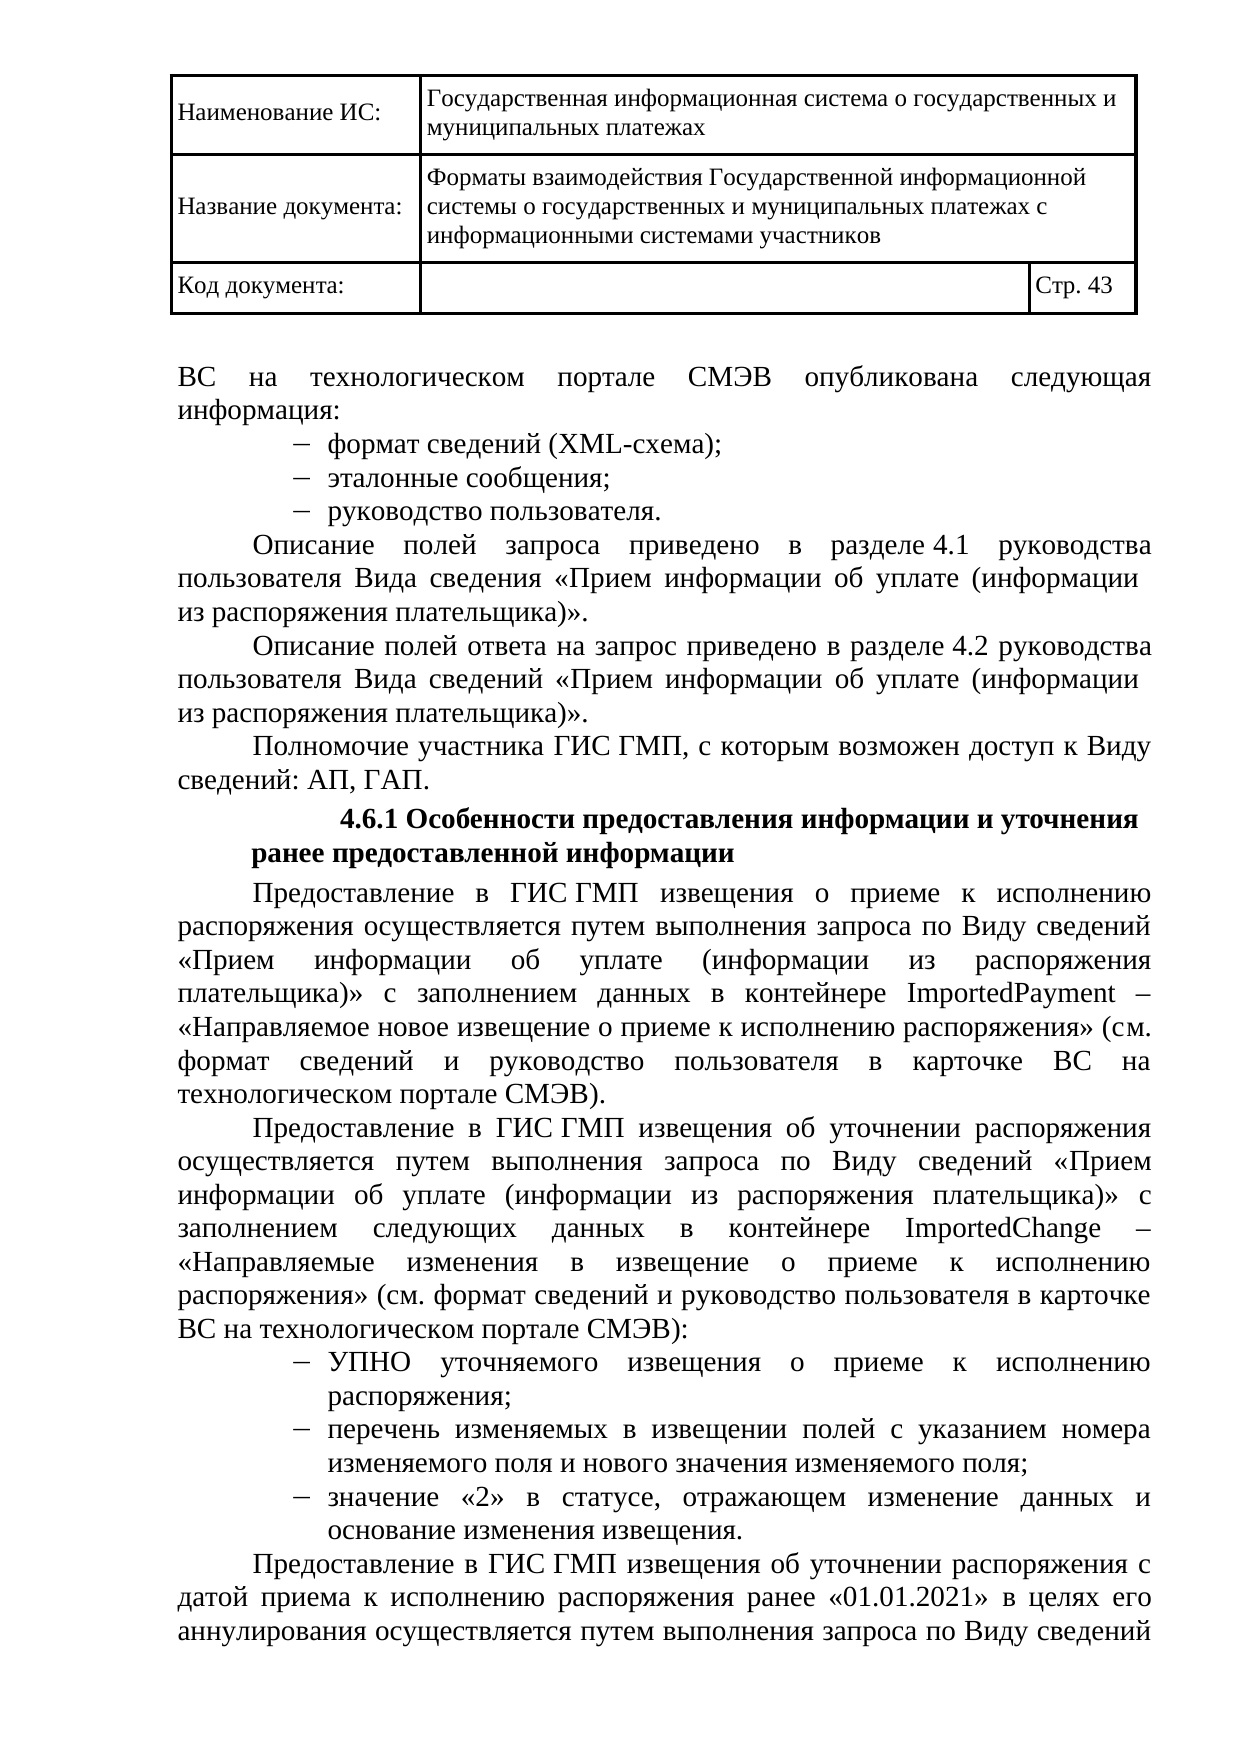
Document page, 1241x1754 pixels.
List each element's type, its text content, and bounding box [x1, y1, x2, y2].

text Описание полей запроса приведено в разделе 4.1 руководства пользователя Вида сведения «Прием информации об уплате (информации из распоряжения плательщика)». [177, 527, 1152, 628]
list значение «2» в статусе, отражающем изменение данных и основание изменения извещения. [290, 1479, 1152, 1546]
list УПНО уточняемого извещения о приеме к исполнению распоряжения; [290, 1344, 1152, 1412]
list руководство пользователя. [290, 493, 1152, 527]
list эталонные сообщения; [290, 460, 1152, 493]
text Особенности предоставления информации и уточнения ранее предоставленной информации [251, 802, 1152, 869]
text Полномочие участника ГИС ГМП, с которым возможен доступ к Виду сведений: АП, ГАП. [177, 728, 1152, 795]
text Предоставление в ГИС ГМП извещения о приеме к исполнению распоряжения осуществляется путем выполнения запроса по Виду сведений «Прием информации об уплате (информации из распоряжения плательщика)» с заполнением данных в контейнере ImportedPayment – «Направляемое новое извещение о приеме к исполнению распоряжения» (см. формат сведений и руководство пользователя в карточке ВС на технологическом портале СМЭВ). [177, 875, 1152, 1110]
text Описание полей ответа на запрос приведено в разделе 4.2 руководства пользователя Вида сведений «Прием информации об уплате (информации из распоряжения плательщика)». [177, 628, 1152, 728]
list перечень изменяемых в извещении полей с указанием номера изменяемого поля и нового значения изменяемого поля; [290, 1412, 1152, 1479]
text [177, 1546, 1152, 1647]
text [177, 359, 1152, 426]
text Предоставление в ГИС ГМП извещения об уточнении распоряжения осуществляется путем выполнения запроса по Виду сведений «Прием информации об уплате (информации из распоряжения плательщика)» с заполнением следующих данных в контейнере ImportedChange – «Направляемые изменения в извещение о приеме к исполнению распоряжения» (см. формат сведений и руководство пользователя в карточке ВС на технологическом портале СМЭВ): [177, 1110, 1152, 1344]
list формат сведений (XML-схема); [290, 426, 1152, 460]
